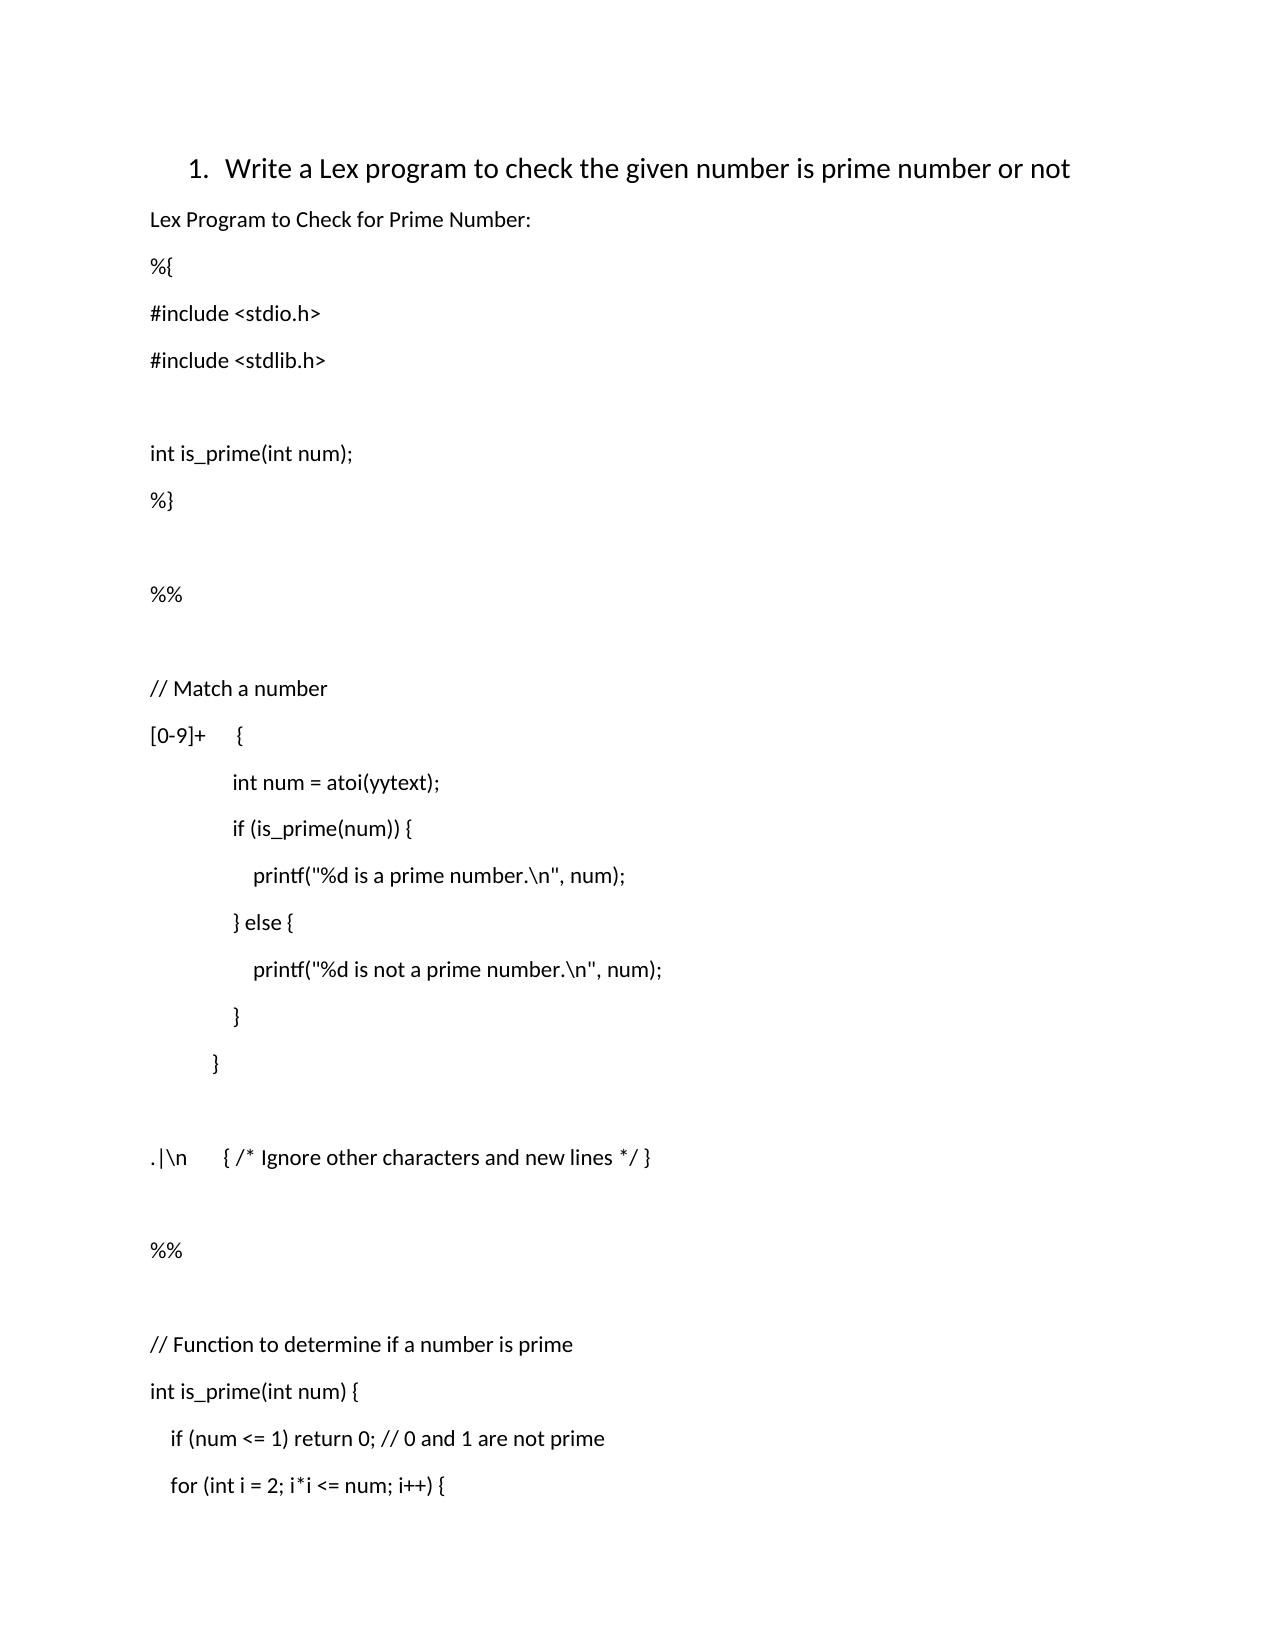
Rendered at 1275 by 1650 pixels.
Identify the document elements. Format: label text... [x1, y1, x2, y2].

text } else { [150, 908, 1125, 936]
text } [150, 1049, 1125, 1077]
text // Function to determine if a number is prime [150, 1330, 1125, 1358]
text // Match a number [150, 674, 1125, 702]
text Lex Program to Check for Prime Number: [150, 205, 1125, 233]
text printf("%d is not a prime number.\n", num); [150, 955, 1125, 983]
text %% [150, 1236, 1125, 1264]
text .|\n { /* Ignore other characters and new lines */ } [150, 1143, 1125, 1171]
text printf("%d is a prime number.\n", num); [150, 861, 1125, 889]
text } [150, 1002, 1125, 1030]
text int is_prime(int num); [150, 439, 1125, 467]
text %% [150, 580, 1125, 608]
text if (is_prime(num)) { [150, 814, 1125, 842]
text for (int i = 2; i*i <= num; i++) { [150, 1471, 1125, 1499]
text %{ [150, 252, 1125, 280]
text if (num <= 1) return 0; // 0 and 1 are not prime [150, 1424, 1125, 1452]
text #include <stdio.h> [150, 299, 1125, 327]
list Write a Lex program to check the given number is prime number or not [187, 150, 1125, 186]
text %} [150, 486, 1125, 514]
text #include <stdlib.h> [150, 346, 1125, 374]
text [0-9]+ { [150, 721, 1125, 749]
text int is_prime(int num) { [150, 1377, 1125, 1405]
text int num = atoi(yytext); [150, 768, 1125, 796]
